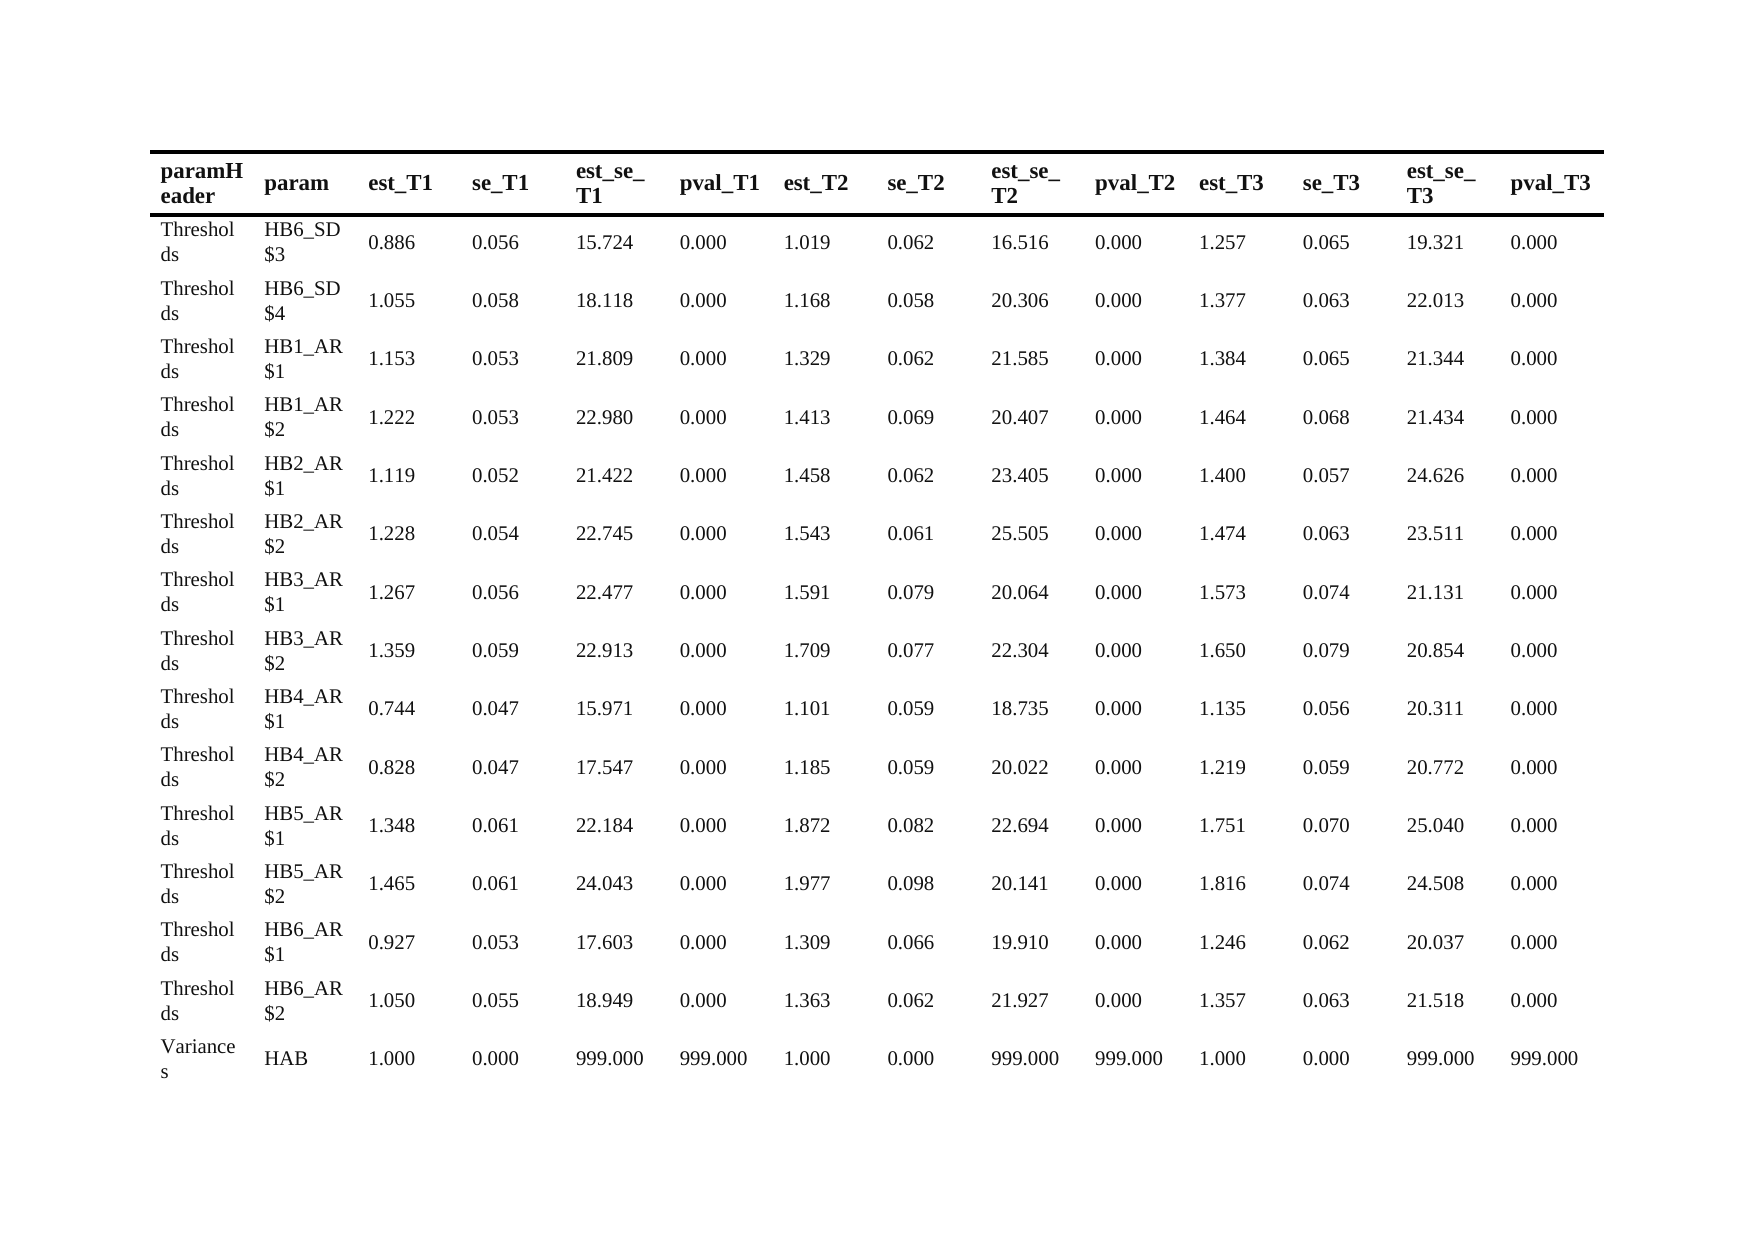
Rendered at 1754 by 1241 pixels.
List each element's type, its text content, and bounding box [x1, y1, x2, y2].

table_cell 1.384 [1189, 329, 1292, 387]
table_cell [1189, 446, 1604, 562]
table_cell 0.062 [877, 329, 981, 387]
table_header est_T3 [1189, 154, 1292, 212]
table_cell 1.377 [1189, 271, 1292, 329]
table_cell 1.329 [773, 329, 877, 387]
table_cell HB6_SD$3 [254, 217, 358, 271]
table_cell Thresholds [150, 329, 254, 387]
table_cell 1.168 [773, 271, 877, 329]
table_cell HB1_AR$1 [254, 329, 358, 387]
table_cell 0.000 [669, 329, 773, 387]
table_header est_T1 [358, 154, 461, 212]
table_cell 0.053 [461, 388, 565, 446]
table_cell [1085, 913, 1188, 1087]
table_cell 0.063 [1292, 271, 1396, 329]
table_cell 0.065 [1292, 217, 1396, 271]
table_cell 0.000 [669, 217, 773, 271]
table_cell 22.980 [565, 388, 669, 446]
table_cell 0.000 [1085, 217, 1188, 271]
table_cell HB6_SD$4 [254, 271, 358, 329]
table_cell 21.809 [565, 329, 669, 387]
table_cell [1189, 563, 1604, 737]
table_cell Thresholds [150, 271, 254, 329]
table_cell 0.068 [1292, 388, 1396, 446]
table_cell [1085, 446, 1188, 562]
table_cell 0.000 [1500, 329, 1604, 387]
table_header est_se_T2 [981, 154, 1084, 212]
table_header se_T2 [877, 154, 981, 212]
table_cell 0.056 [461, 217, 565, 271]
table_cell 0.886 [358, 217, 461, 271]
table_cell 0.000 [1085, 388, 1188, 446]
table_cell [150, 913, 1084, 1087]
table_header pval_T1 [669, 154, 773, 212]
table_cell 16.516 [981, 217, 1084, 271]
table_cell 22.013 [1396, 271, 1500, 329]
table_cell 0.053 [461, 329, 565, 387]
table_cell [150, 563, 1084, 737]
table_header est_T2 [773, 154, 877, 212]
table_cell 1.153 [358, 329, 461, 387]
table_header param [254, 154, 358, 212]
table_cell 15.724 [565, 217, 669, 271]
table_cell 19.321 [1396, 217, 1500, 271]
table_header pval_T2 [1085, 154, 1188, 212]
table_header paramHeader [150, 154, 254, 212]
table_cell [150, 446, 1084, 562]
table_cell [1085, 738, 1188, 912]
table_cell Thresholds [150, 388, 254, 446]
table_cell 21.344 [1396, 329, 1500, 387]
table_header se_T3 [1292, 154, 1396, 212]
table_cell 0.000 [1085, 329, 1188, 387]
table_cell 0.058 [461, 271, 565, 329]
table_cell 0.000 [669, 271, 773, 329]
table_cell 1.464 [1189, 388, 1292, 446]
table_cell 0.000 [1085, 271, 1188, 329]
table_cell 20.407 [981, 388, 1084, 446]
table_cell 0.000 [1500, 271, 1604, 329]
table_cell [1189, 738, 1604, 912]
table_cell 0.000 [669, 388, 773, 446]
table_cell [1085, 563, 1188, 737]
table_cell 0.062 [877, 217, 981, 271]
table_cell 0.000 [1500, 217, 1604, 271]
table_cell 1.413 [773, 388, 877, 446]
table_header est_se_T3 [1396, 154, 1500, 212]
table_cell 1.055 [358, 271, 461, 329]
table_cell 0.058 [877, 271, 981, 329]
table_cell 1.019 [773, 217, 877, 271]
table_header se_T1 [461, 154, 565, 212]
table_cell 21.585 [981, 329, 1084, 387]
table_cell 18.118 [565, 271, 669, 329]
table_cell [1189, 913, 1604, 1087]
table_cell HB1_AR$2 [254, 388, 358, 446]
table_header pval_T3 [1500, 154, 1604, 212]
table_cell 0.000 [1500, 388, 1604, 446]
table_cell 1.222 [358, 388, 461, 446]
table_cell 21.434 [1396, 388, 1500, 446]
table_cell 0.065 [1292, 329, 1396, 387]
table_cell 20.306 [981, 271, 1084, 329]
table_cell 1.257 [1189, 217, 1292, 271]
table_header est_se_T1 [565, 154, 669, 212]
table_cell 0.069 [877, 388, 981, 446]
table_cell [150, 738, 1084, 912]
table_cell Thresholds [150, 217, 254, 271]
